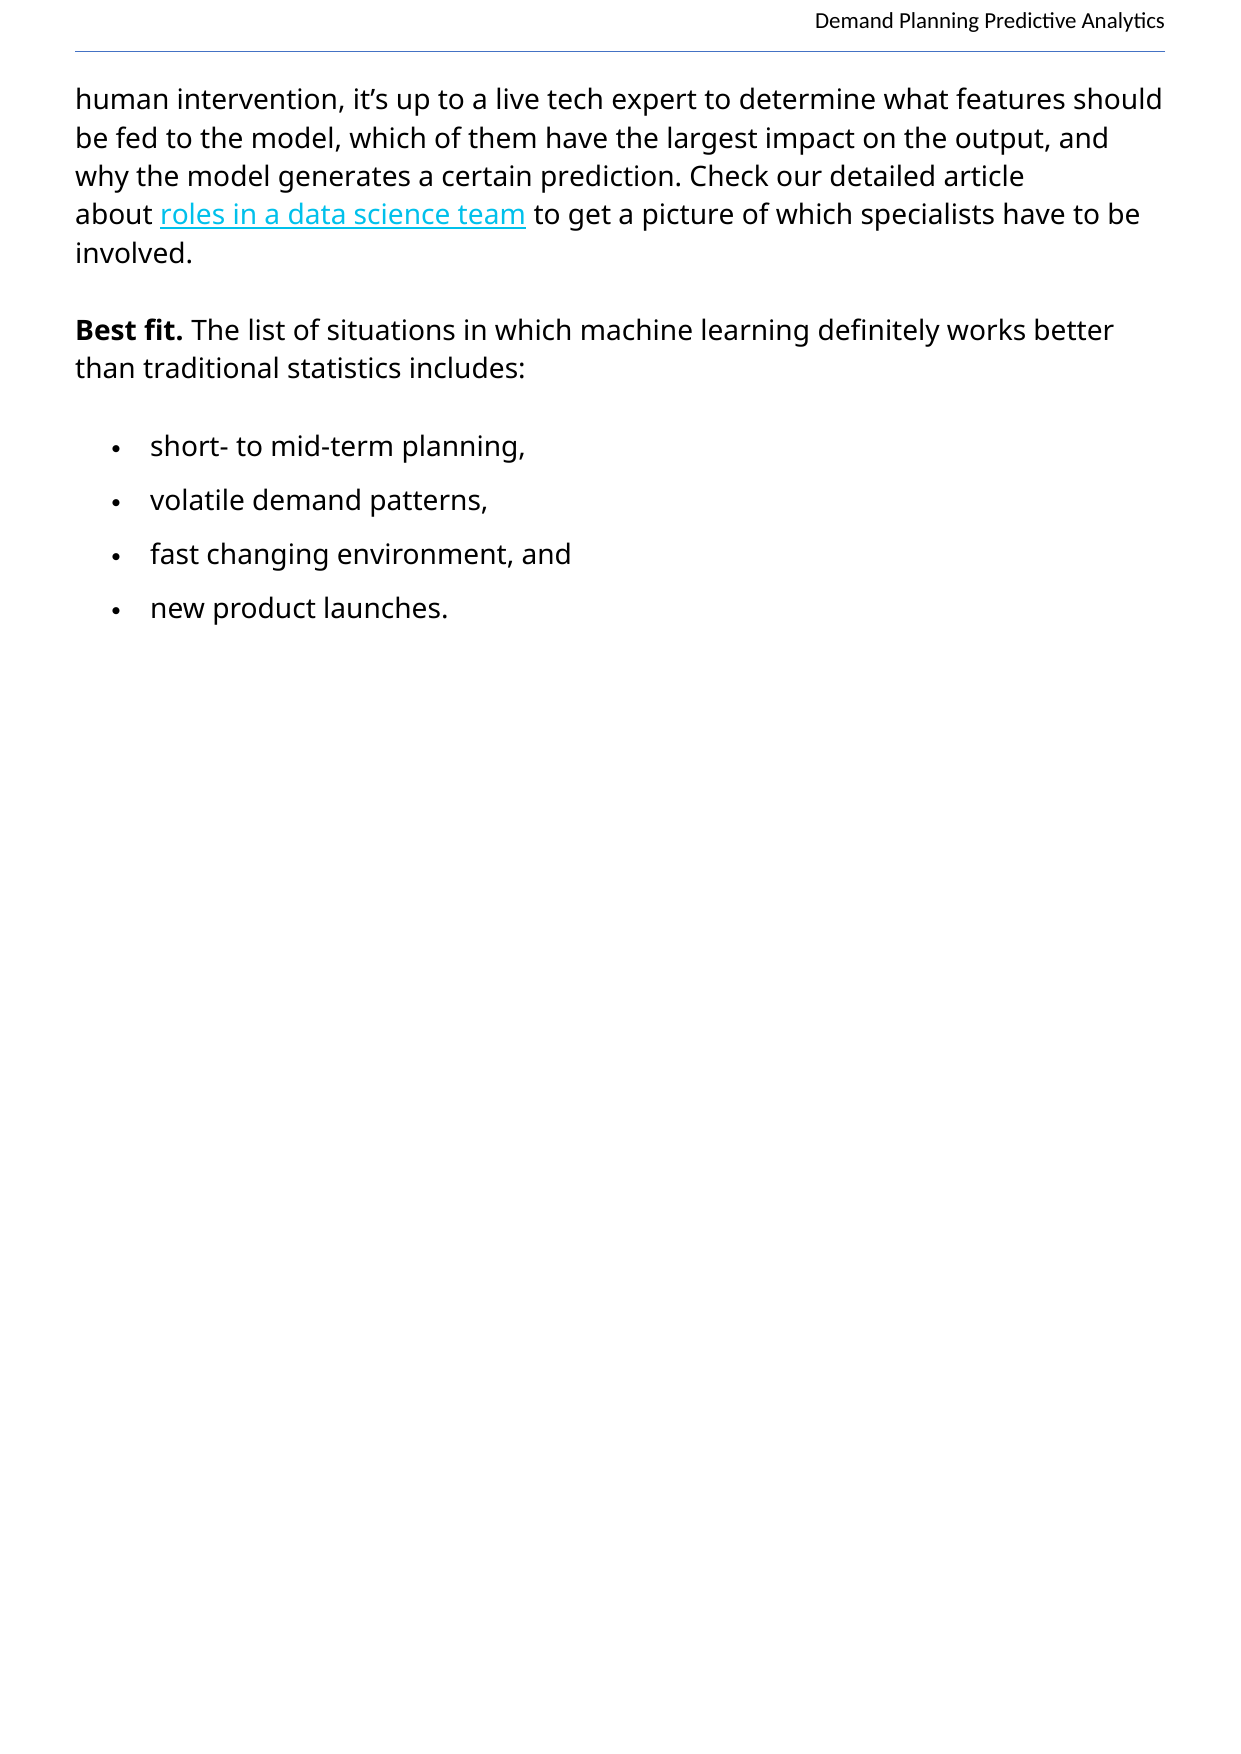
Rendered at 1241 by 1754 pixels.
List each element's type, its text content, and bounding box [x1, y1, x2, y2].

list new product launches. [112, 588, 1165, 626]
text Best fit. The list of situations in which machine learning definitely works better than traditional statistics includes: [75, 310, 1165, 387]
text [75, 80, 1165, 271]
list volatile demand patterns, [112, 480, 1165, 518]
list short- to mid-term planning, [112, 426, 1165, 464]
list fast changing environment, and [112, 534, 1165, 572]
